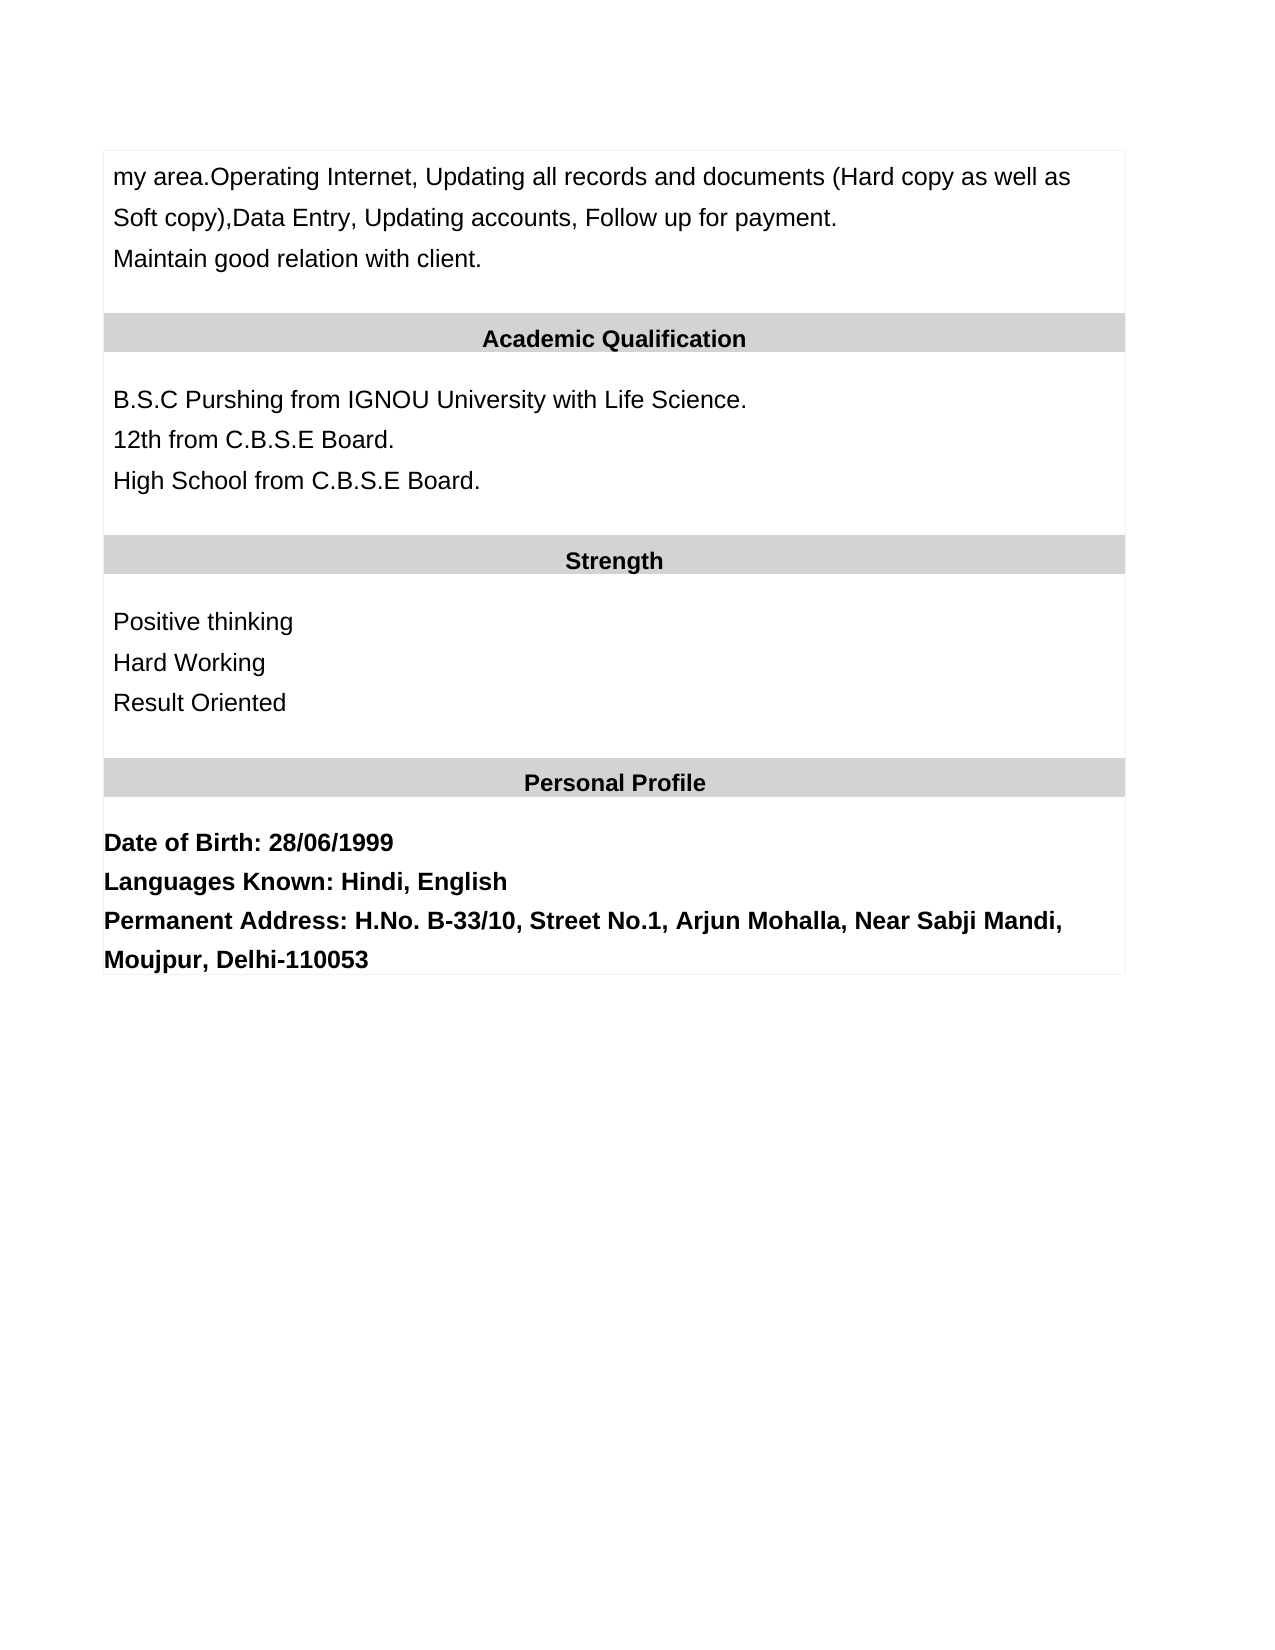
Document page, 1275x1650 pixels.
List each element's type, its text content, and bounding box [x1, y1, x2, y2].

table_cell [104, 151, 1125, 313]
